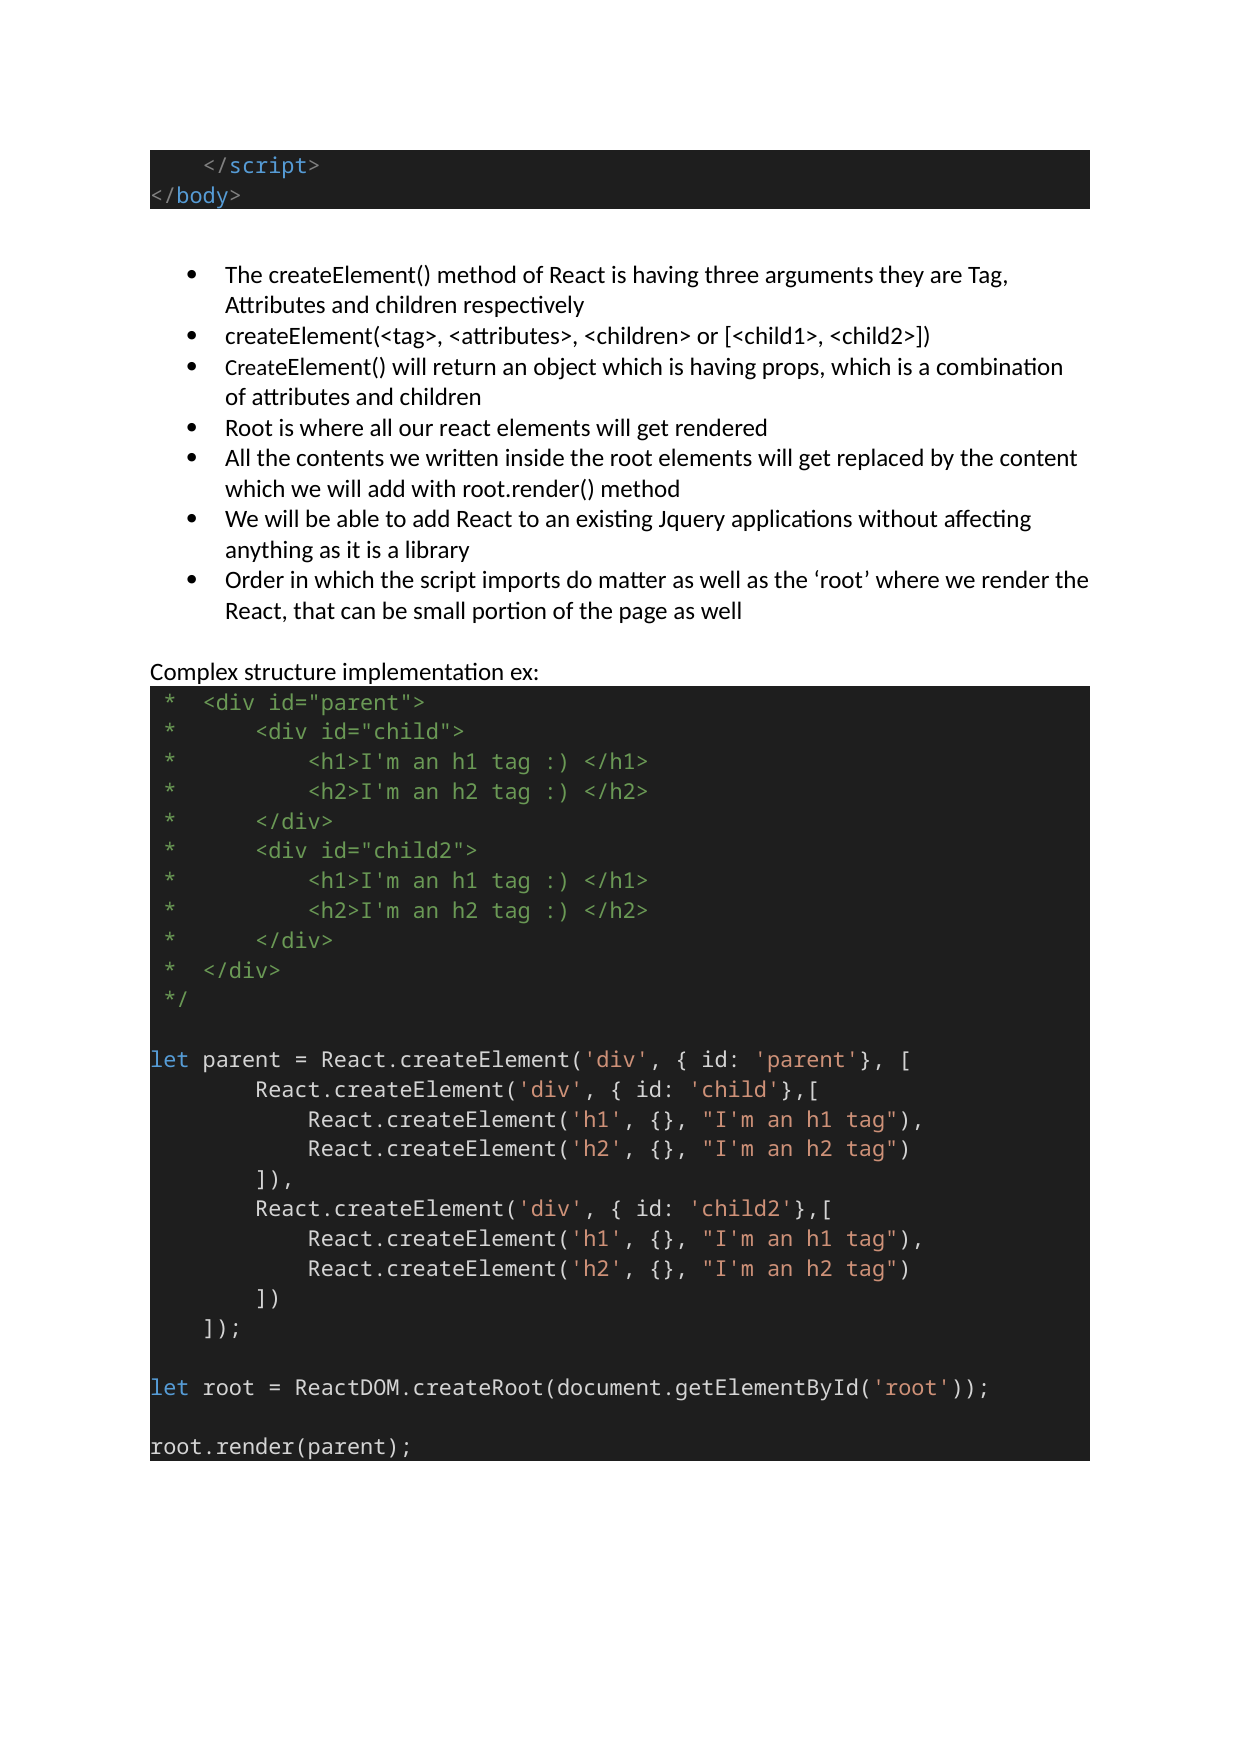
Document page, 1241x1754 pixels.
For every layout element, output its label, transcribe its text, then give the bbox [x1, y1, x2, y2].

text let root = ReactDOM.createRoot(document.getElementById('root')); [150, 1372, 1090, 1401]
text * <h2>I'm an h2 tag :) </h2> [150, 895, 1090, 925]
text * <div id="parent"> [150, 686, 1090, 716]
text ]); [150, 1312, 1090, 1342]
text * <h1>I'm an h1 tag :) </h1> [150, 865, 1090, 895]
text * </div> [150, 925, 1090, 954]
text root.render(parent); [150, 1431, 1090, 1461]
text React.createElement('h1', {}, "I'm an h1 tag"), [150, 1223, 1090, 1252]
text * <h2>I'm an h2 tag :) </h2> [150, 776, 1090, 806]
text let parent = React.createElement('div', { id: 'parent'}, [ [150, 1044, 1090, 1074]
text * <div id="child"> [150, 716, 1090, 746]
text React.createElement('div', { id: 'child'},[ [150, 1074, 1090, 1103]
text React.createElement('h1', {}, "I'm an h1 tag"), [150, 1103, 1090, 1133]
text React.createElement('div', { id: 'child2'},[ [150, 1193, 1090, 1223]
text ]), [150, 1163, 1090, 1193]
list All the contents we written inside the root elements will get replaced by the content which we will add with root.render() method [187, 442, 1090, 503]
text </script> [150, 150, 1090, 180]
text React.createElement('h2', {}, "I'm an h2 tag") [150, 1133, 1090, 1163]
list createElement(<tag>, <attributes>, <children> or [<child1>, <child2>]) [187, 320, 1090, 351]
list The createElement() method of React is having three arguments they are Tag, Attributes and children respectively [187, 259, 1090, 320]
text * </div> [150, 954, 1090, 984]
text */ [150, 984, 1090, 1014]
list Order in which the script imports do matter as well as the ‘root’ where we render the React, that can be small portion of the page as well [187, 564, 1090, 625]
text * <h1>I'm an h1 tag :) </h1> [150, 746, 1090, 776]
text * <div id="child2"> [150, 835, 1090, 865]
list We will be able to add React to an existing Jquery applications without affecting anything as it is a library [187, 503, 1090, 564]
text * </div> [150, 806, 1090, 835]
list CreateElement() will return an object which is having props, which is a combination of attributes and children [187, 351, 1090, 412]
text </body> [150, 180, 1090, 209]
text React.createElement('h2', {}, "I'm an h2 tag") [150, 1252, 1090, 1282]
text ]) [150, 1282, 1090, 1312]
list Root is where all our react elements will get rendered [187, 412, 1090, 442]
text Complex structure implementation ex: [150, 656, 1090, 686]
